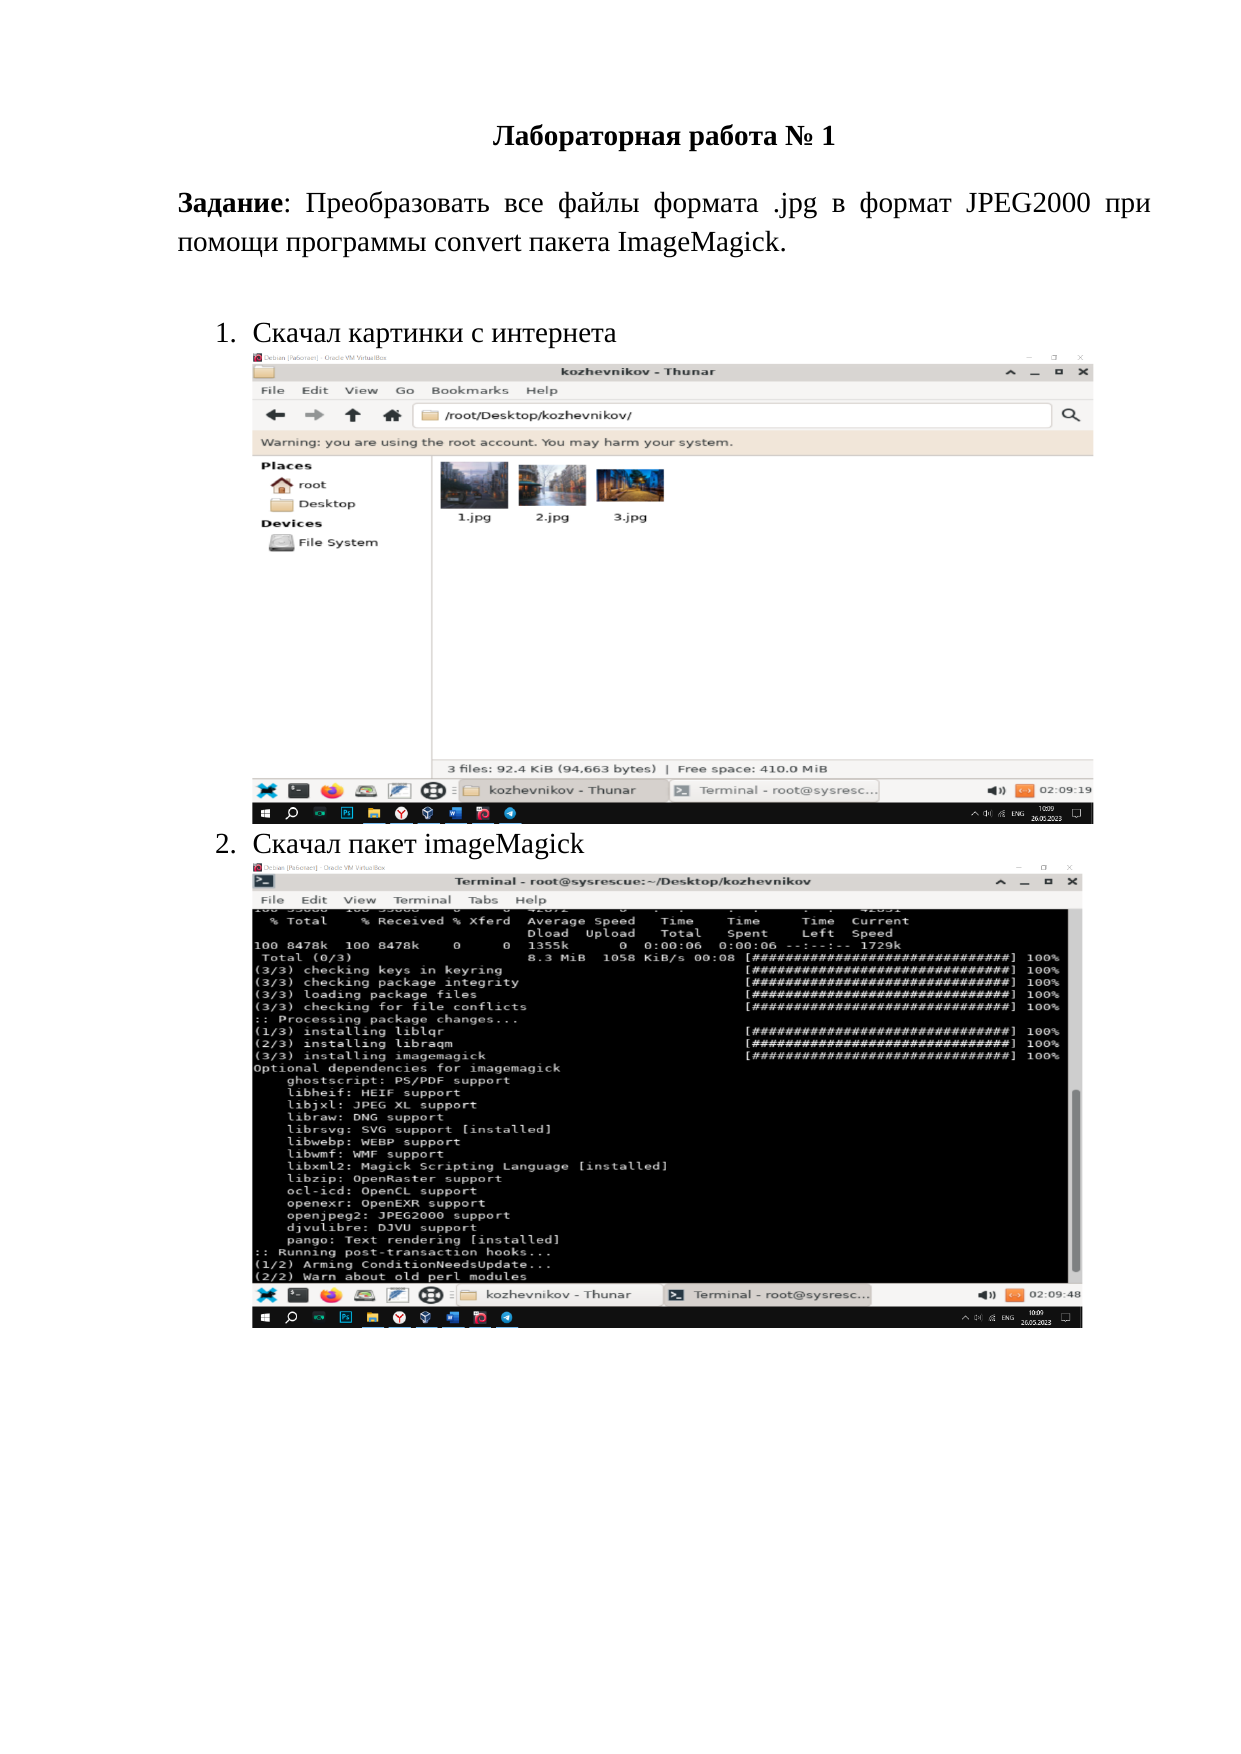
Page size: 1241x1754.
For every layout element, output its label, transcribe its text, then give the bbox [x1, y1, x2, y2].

text Задание: Преобразовать все файлы формата .jpg в формат JPEG2000 при помощи программы convert пакета ImageMagick. [177, 185, 1152, 257]
picture [252, 861, 1083, 1328]
picture [252, 351, 1094, 824]
text Лабораторная работа № 1 [177, 118, 1152, 152]
list Скачал картинки с интернета [215, 315, 1152, 348]
